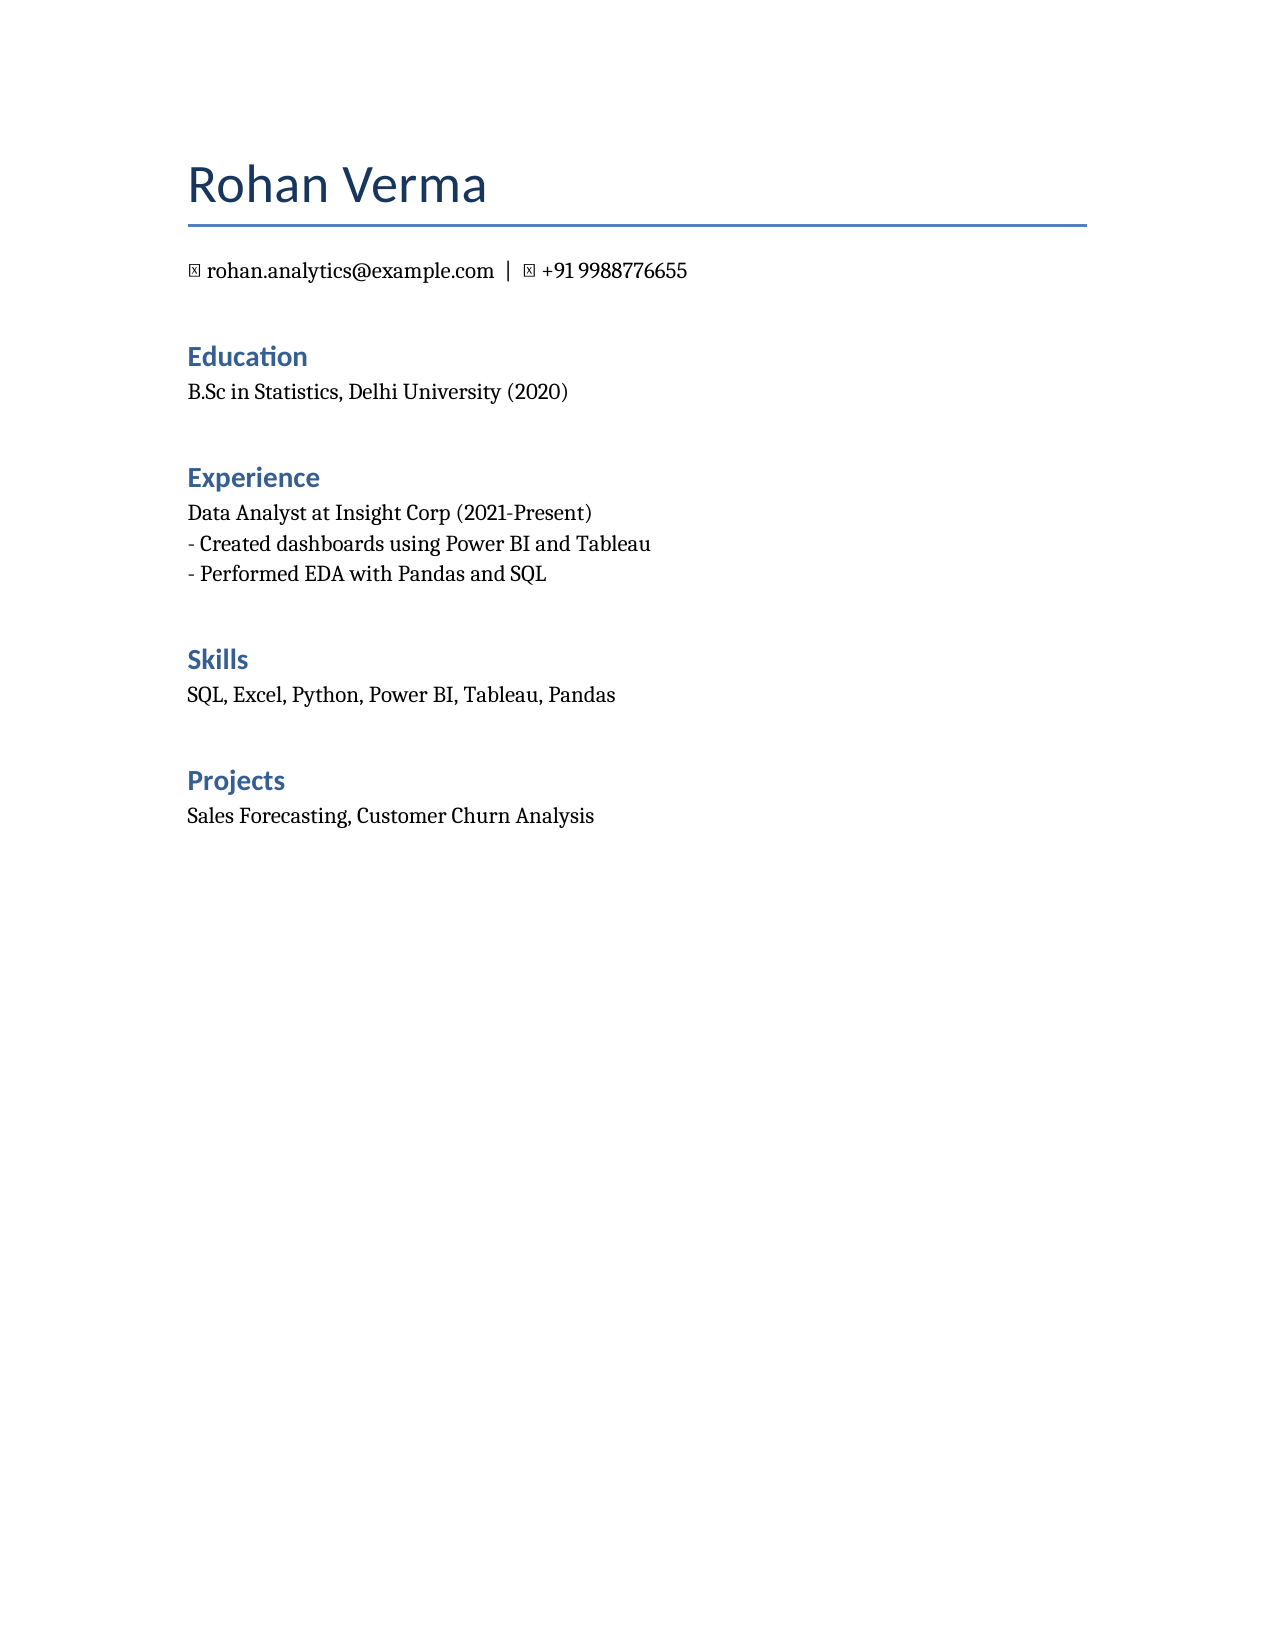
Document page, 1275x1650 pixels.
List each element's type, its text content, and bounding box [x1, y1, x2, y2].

subtitle Experience [187, 459, 1087, 495]
text B.Sc in Statistics, Delhi University (2020) [187, 379, 1087, 405]
title Rohan Verma [187, 150, 1087, 227]
text Sales Forecasting, Customer Churn Analysis [187, 803, 1087, 829]
text SQL, Excel, Python, Power BI, Tableau, Pandas [187, 682, 1087, 708]
subtitle Education [187, 338, 1087, 374]
subtitle Projects [187, 762, 1087, 797]
text 📧 rohan.analytics@example.com | 📱 +91 9988776655 [187, 258, 1087, 284]
text Data Analyst at Insight Corp (2021-Present) - Created dashboards using Power BI and Tableau - Performed EDA with Pandas and SQL [187, 500, 1087, 587]
subtitle Skills [187, 641, 1087, 676]
